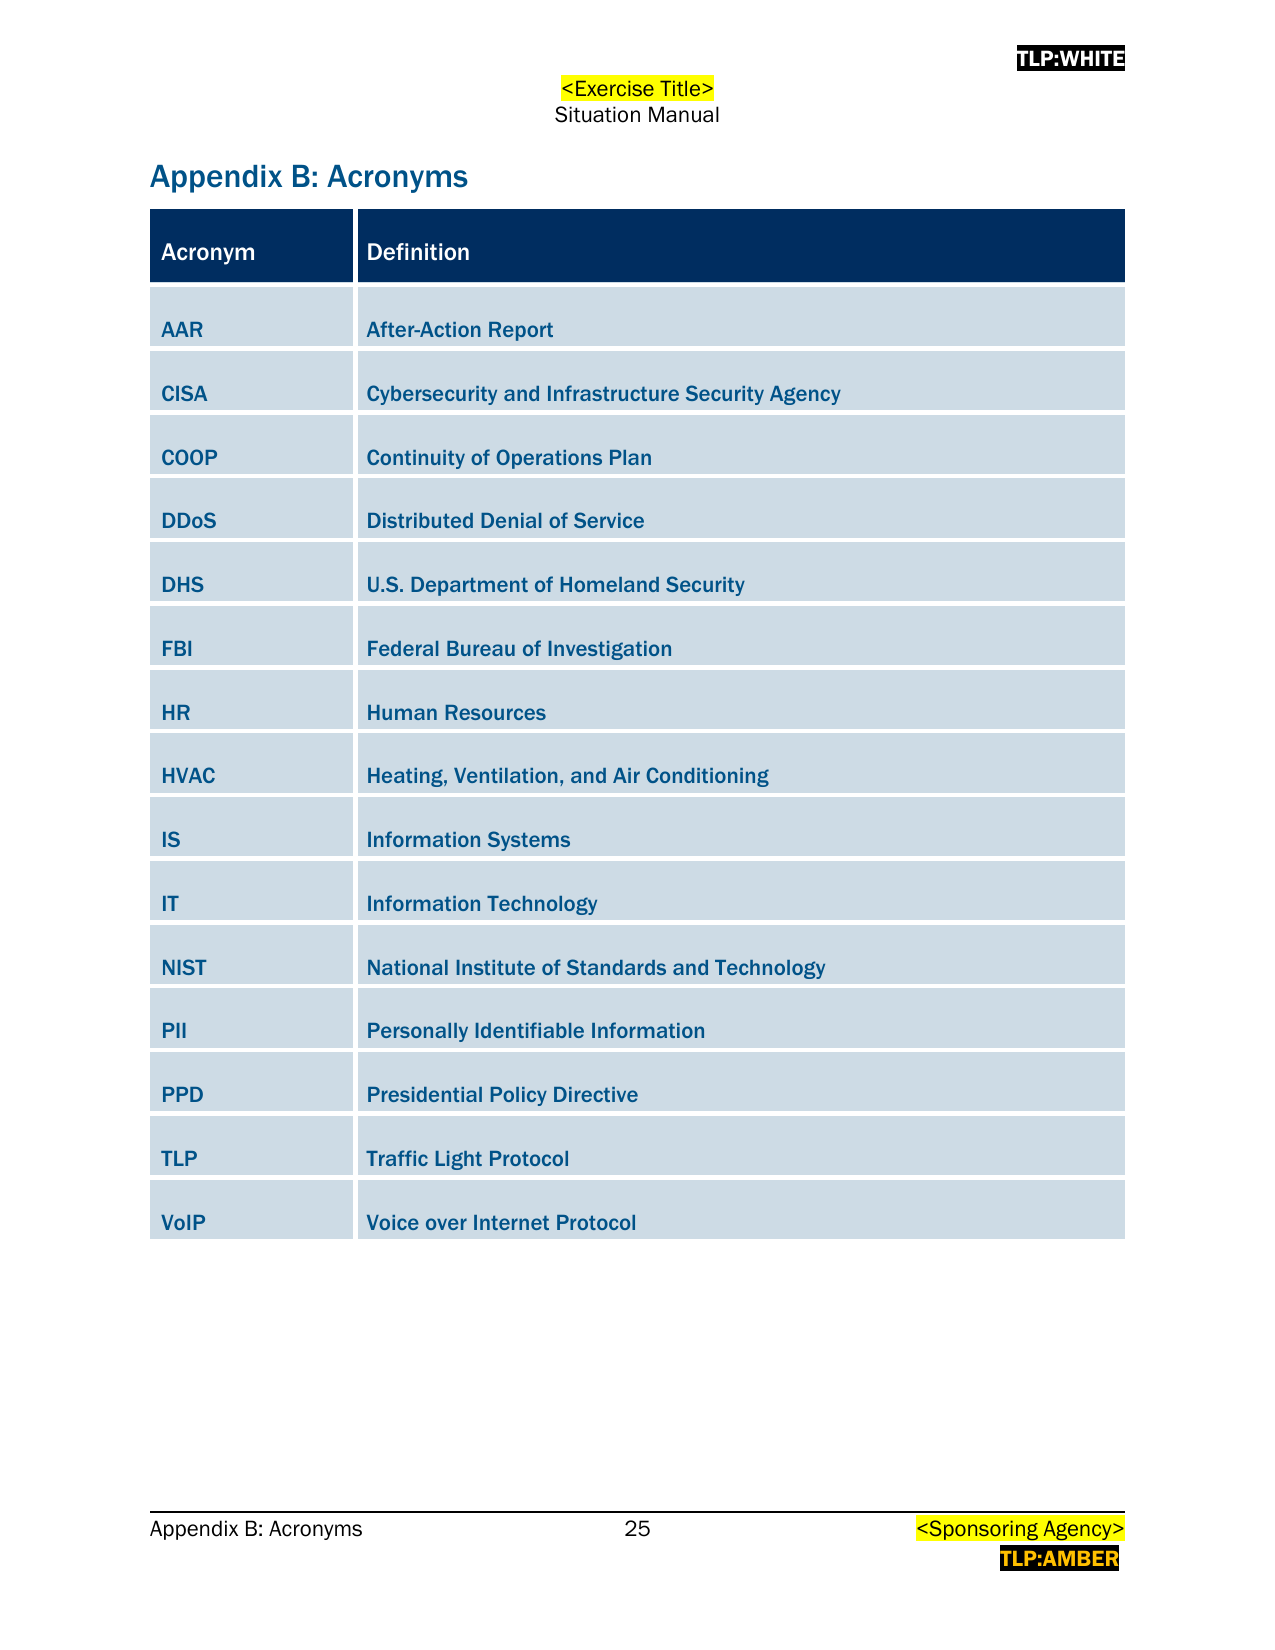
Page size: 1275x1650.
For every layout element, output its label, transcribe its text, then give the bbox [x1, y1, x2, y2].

table_cell Voice over Internet Protocol [358, 1180, 1125, 1239]
table_cell Distributed Denial of Service [358, 478, 1125, 537]
table_cell Continuity of Operations Plan [358, 415, 1125, 474]
table_header Definition [358, 209, 1125, 282]
table_cell U.S. Department of Homeland Security [358, 542, 1125, 601]
table_cell Presidential Policy Directive [358, 1052, 1125, 1111]
table_cell National Institute of Standards and Technology [358, 925, 1125, 984]
table_cell CISA [150, 351, 353, 410]
table_cell AAR [150, 287, 353, 346]
table_cell FBI [150, 606, 353, 665]
table_cell Information Technology [358, 861, 1125, 920]
table_cell DDoS [150, 478, 353, 537]
table_cell PII [150, 988, 353, 1047]
subtitle Appendix B: Acronyms [150, 157, 1125, 195]
table_cell VoIP [150, 1180, 353, 1239]
table_cell HR [150, 670, 353, 729]
table_cell Heating, Ventilation, and Air Conditioning [358, 733, 1125, 792]
table_cell COOP [150, 415, 353, 474]
table_cell Cybersecurity and Infrastructure Security Agency [358, 351, 1125, 410]
table_cell TLP [150, 1116, 353, 1175]
table_cell Personally Identifiable Information [358, 988, 1125, 1047]
table_cell HVAC [150, 733, 353, 792]
table_cell IT [150, 861, 353, 920]
table_cell Federal Bureau of Investigation [358, 606, 1125, 665]
table_cell IS [150, 797, 353, 856]
table_cell PPD [150, 1052, 353, 1111]
table_cell Information Systems [358, 797, 1125, 856]
table_cell DHS [150, 542, 353, 601]
table_cell Traffic Light Protocol [358, 1116, 1125, 1175]
table_cell Human Resources [358, 670, 1125, 729]
table_cell After-Action Report [358, 287, 1125, 346]
table_cell NIST [150, 925, 353, 984]
table_header Acronym [150, 209, 353, 282]
